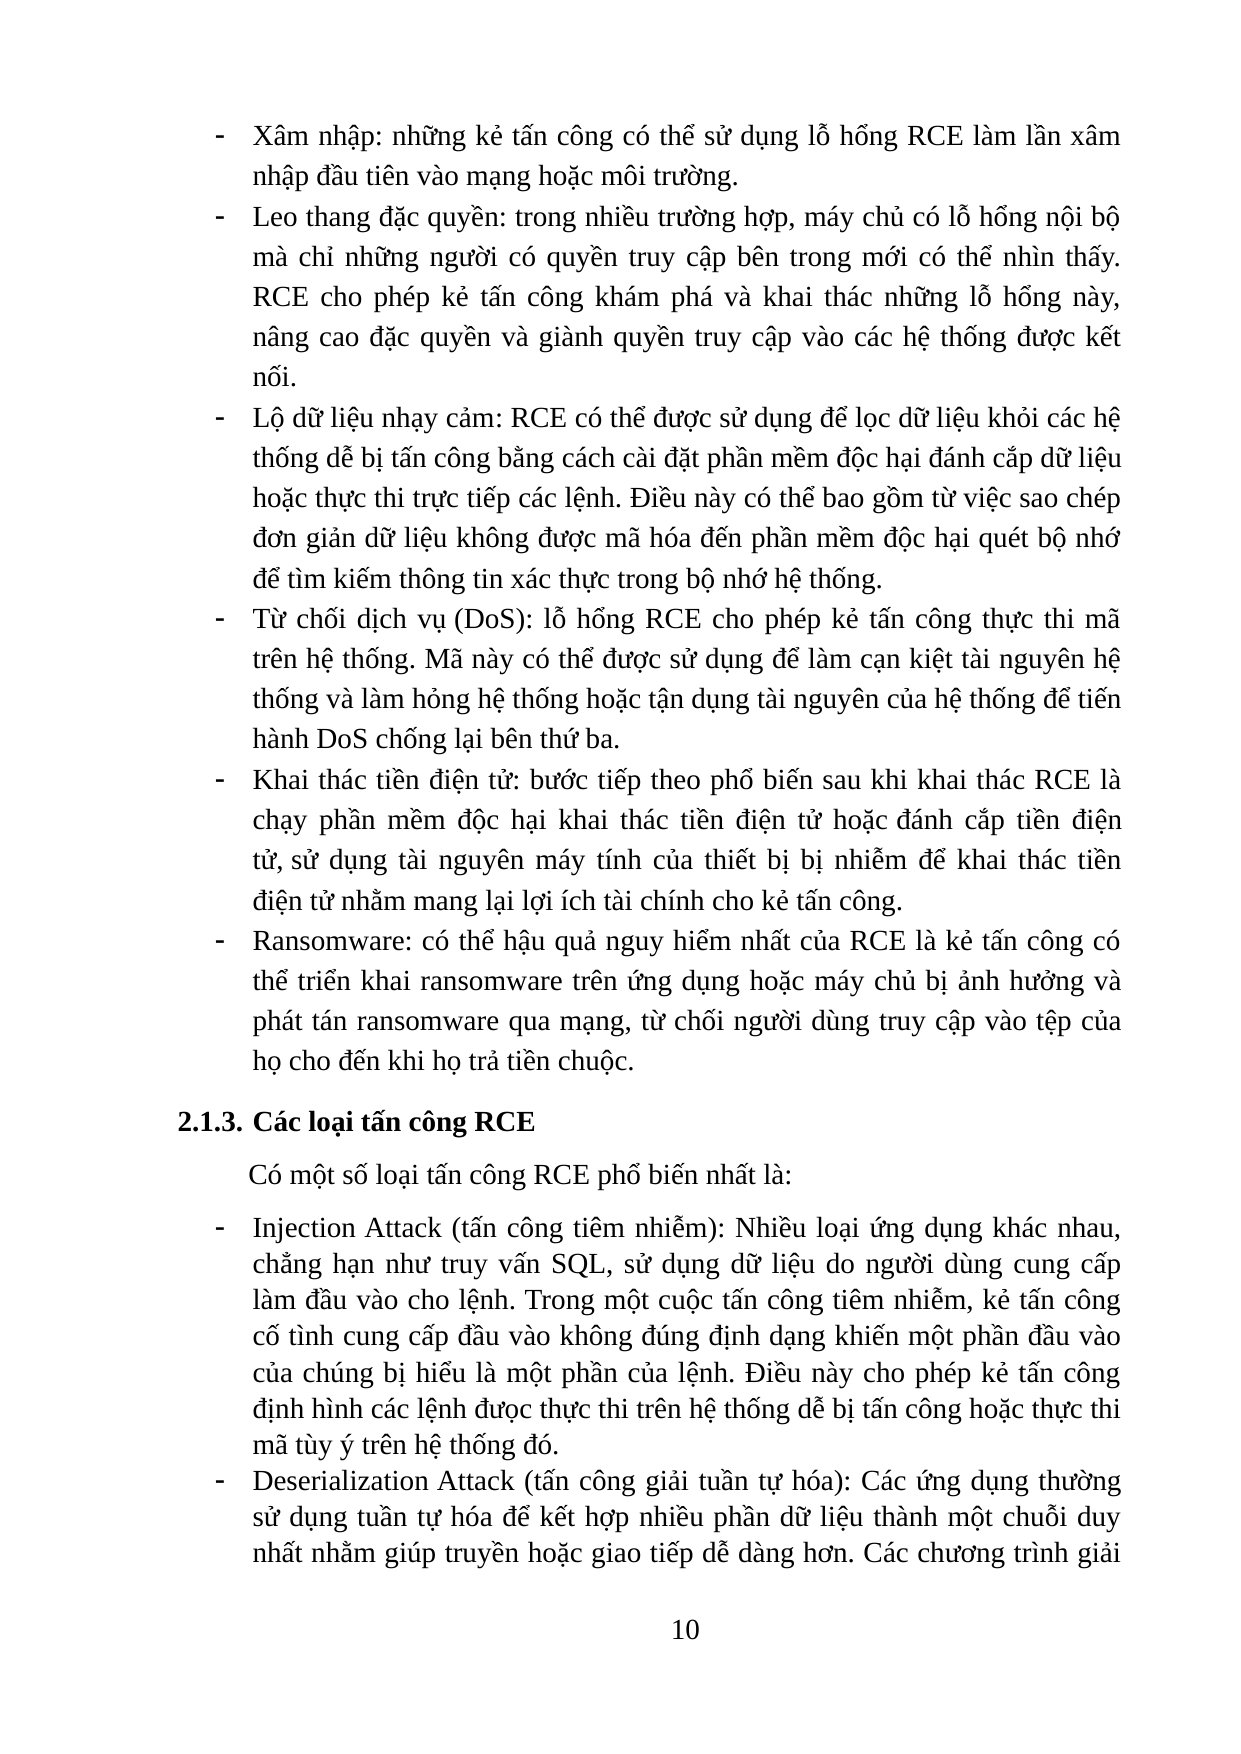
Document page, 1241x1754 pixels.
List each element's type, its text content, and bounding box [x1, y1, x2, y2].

subtitle Các loại tấn công RCE [177, 1104, 1122, 1138]
list Injection Attack (tấn công tiêm nhiễm): Nhiều loại ứng dụng khác nhau, chẳng hạn như truy vấn SQL, sử dụng dữ liệu do người dùng cung cấp làm đầu vào cho lệnh. Trong một cuộc tấn công tiêm nhiễm, kẻ tấn công cố tình cung cấp đầu vào không đúng định dạng khiến một phần đầu vào của chúng bị hiểu là một phần của lệnh. Điều này cho phép kẻ tấn công định hình các lệnh đưọc thực thi trên hệ thống dễ bị tấn công hoặc thực thi mã tùy ý trên hệ thống đó. [215, 1210, 1122, 1461]
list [215, 1463, 1122, 1569]
text Có một số loại tấn công RCE phổ biến nhất là: [177, 1157, 1122, 1191]
list Xâm nhập: những kẻ tấn công có thể sử dụng lỗ hổng RCE làm lần xâm nhập đầu tiên vào mạng hoặc môi trường. [215, 118, 1122, 192]
list Từ chối dịch vụ (DoS): lỗ hổng RCE cho phép kẻ tấn công thực thi mã trên hệ thống. Mã này có thể được sử dụng để làm cạn kiệt tài nguyên hệ thống và làm hỏng hệ thống hoặc tận dụng tài nguyên của hệ thống để tiến hành DoS chống lại bên thứ ba. [215, 601, 1122, 755]
list Lộ dữ liệu nhạy cảm: RCE có thể được sử dụng để lọc dữ liệu khỏi các hệ thống dễ bị tấn công bằng cách cài đặt phần mềm độc hại đánh cắp dữ liệu hoặc thực thi trực tiếp các lệnh. Điều này có thể bao gồm từ việc sao chép đơn giản dữ liệu không được mã hóa đến phần mềm độc hại quét bộ nhớ để tìm kiếm thông tin xác thực trong bộ nhớ hệ thống. [215, 400, 1122, 594]
list Ransomware: có thể hậu quả nguy hiểm nhất của RCE là kẻ tấn công có thể triển khai ransomware trên ứng dụng hoặc máy chủ bị ảnh hưởng và phát tán ransomware qua mạng, từ chối người dùng truy cập vào tệp của họ cho đến khi họ trả tiền chuộc. [215, 923, 1122, 1077]
list Khai thác tiền điện tử: bước tiếp theo phổ biến sau khi khai thác RCE là chạy phần mềm độc hại khai thác tiền điện tử hoặc đánh cắp tiền điện tử, sử dụng tài nguyên máy tính của thiết bị bị nhiễm để khai thác tiền điện tử nhằm mang lại lợi ích tài chính cho kẻ tấn công. [215, 762, 1122, 916]
list Leo thang đặc quyền: trong nhiều trường hợp, máy chủ có lỗ hổng nội bộ mà chỉ những người có quyền truy cập bên trong mới có thể nhìn thấy. RCE cho phép kẻ tấn công khám phá và khai thác những lỗ hổng này, nâng cao đặc quyền và giành quyền truy cập vào các hệ thống được kết nối. [215, 199, 1122, 393]
